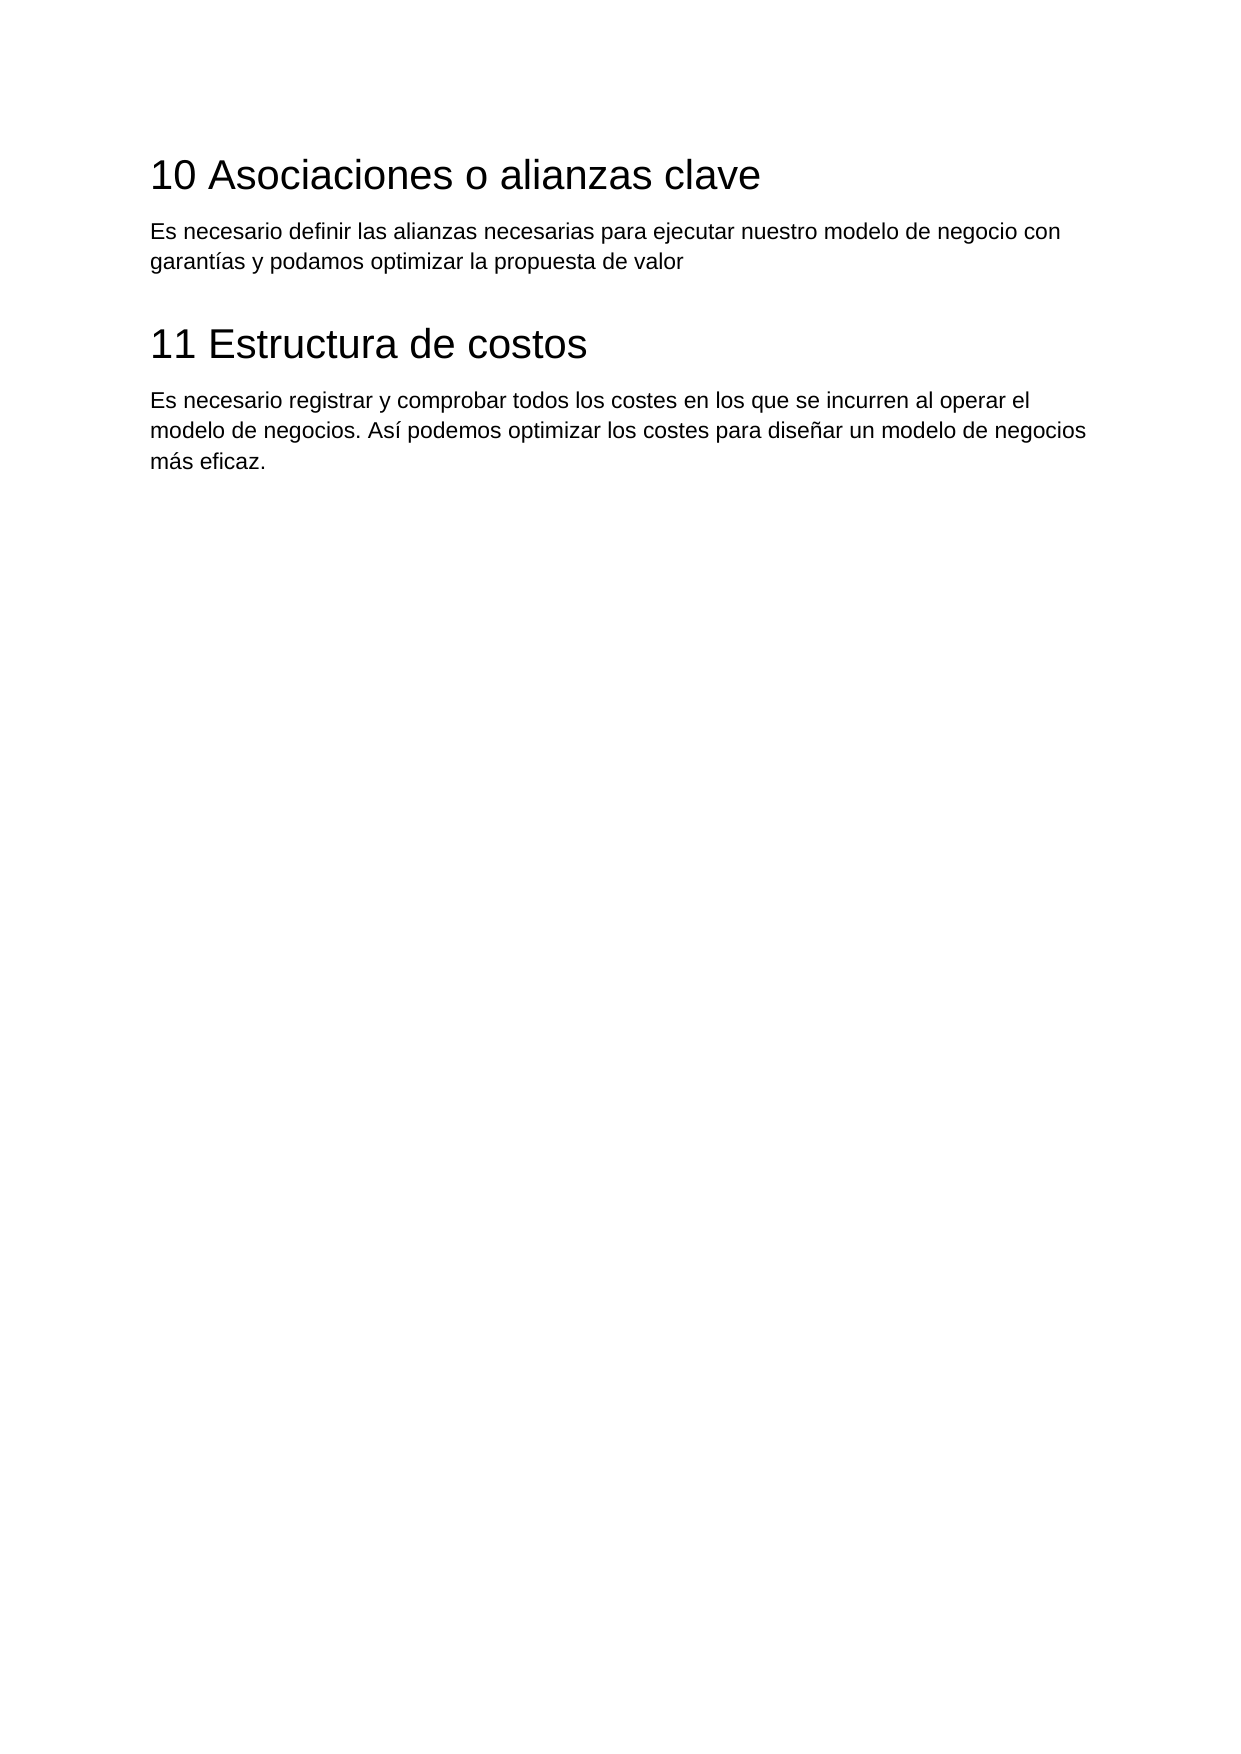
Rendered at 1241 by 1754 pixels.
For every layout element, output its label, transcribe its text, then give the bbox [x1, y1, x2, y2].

subtitle 11 Estructura de costos [150, 320, 1090, 368]
text Es necesario definir las alianzas necesarias para ejecutar nuestro modelo de negocio con garantías y podamos optimizar la propuesta de valor [150, 218, 1090, 274]
subtitle 10 Asociaciones o alianzas clave [150, 150, 1090, 198]
text Es necesario registrar y comprobar todos los costes en los que se incurren al operar el modelo de negocios. Así podemos optimizar los costes para diseñar un modelo de negocios más eficaz. [150, 387, 1090, 474]
